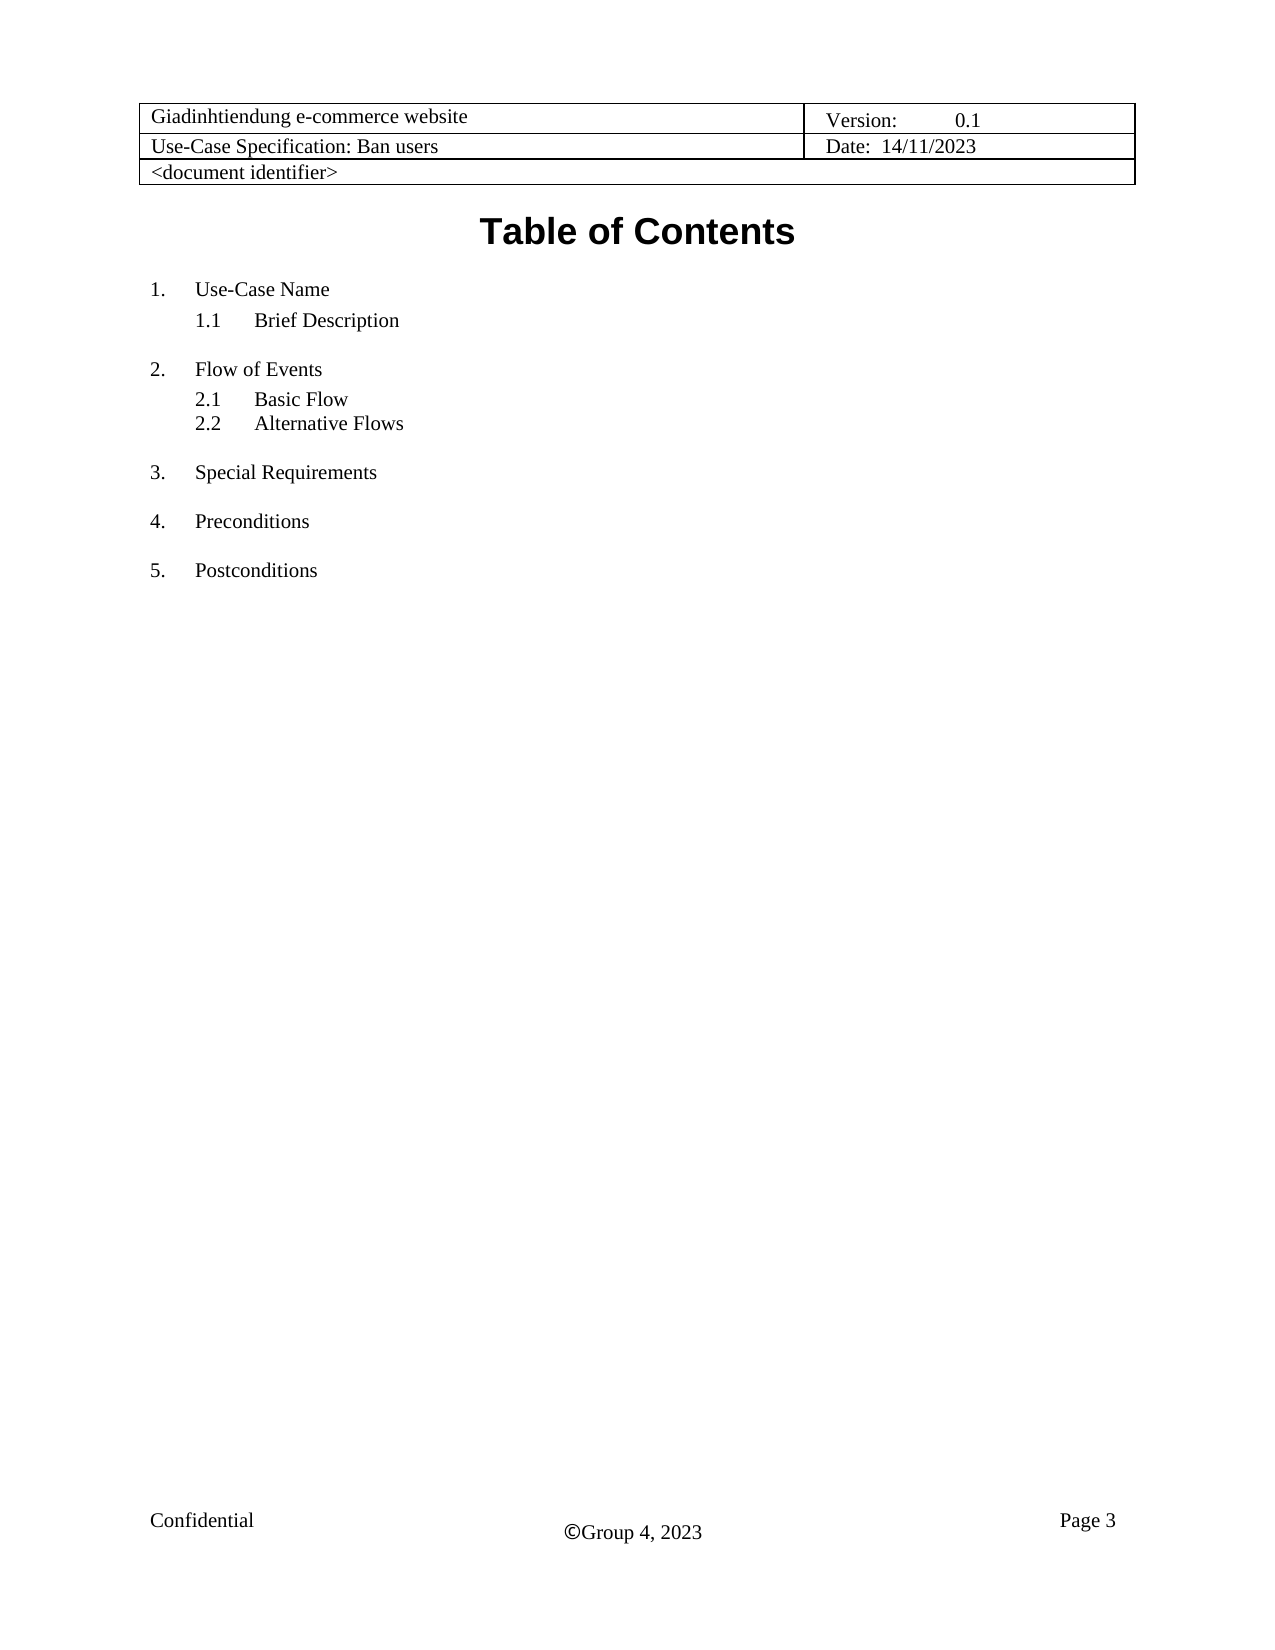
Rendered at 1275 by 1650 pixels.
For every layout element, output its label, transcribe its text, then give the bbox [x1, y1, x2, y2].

title Table of Contents [150, 209, 1125, 252]
